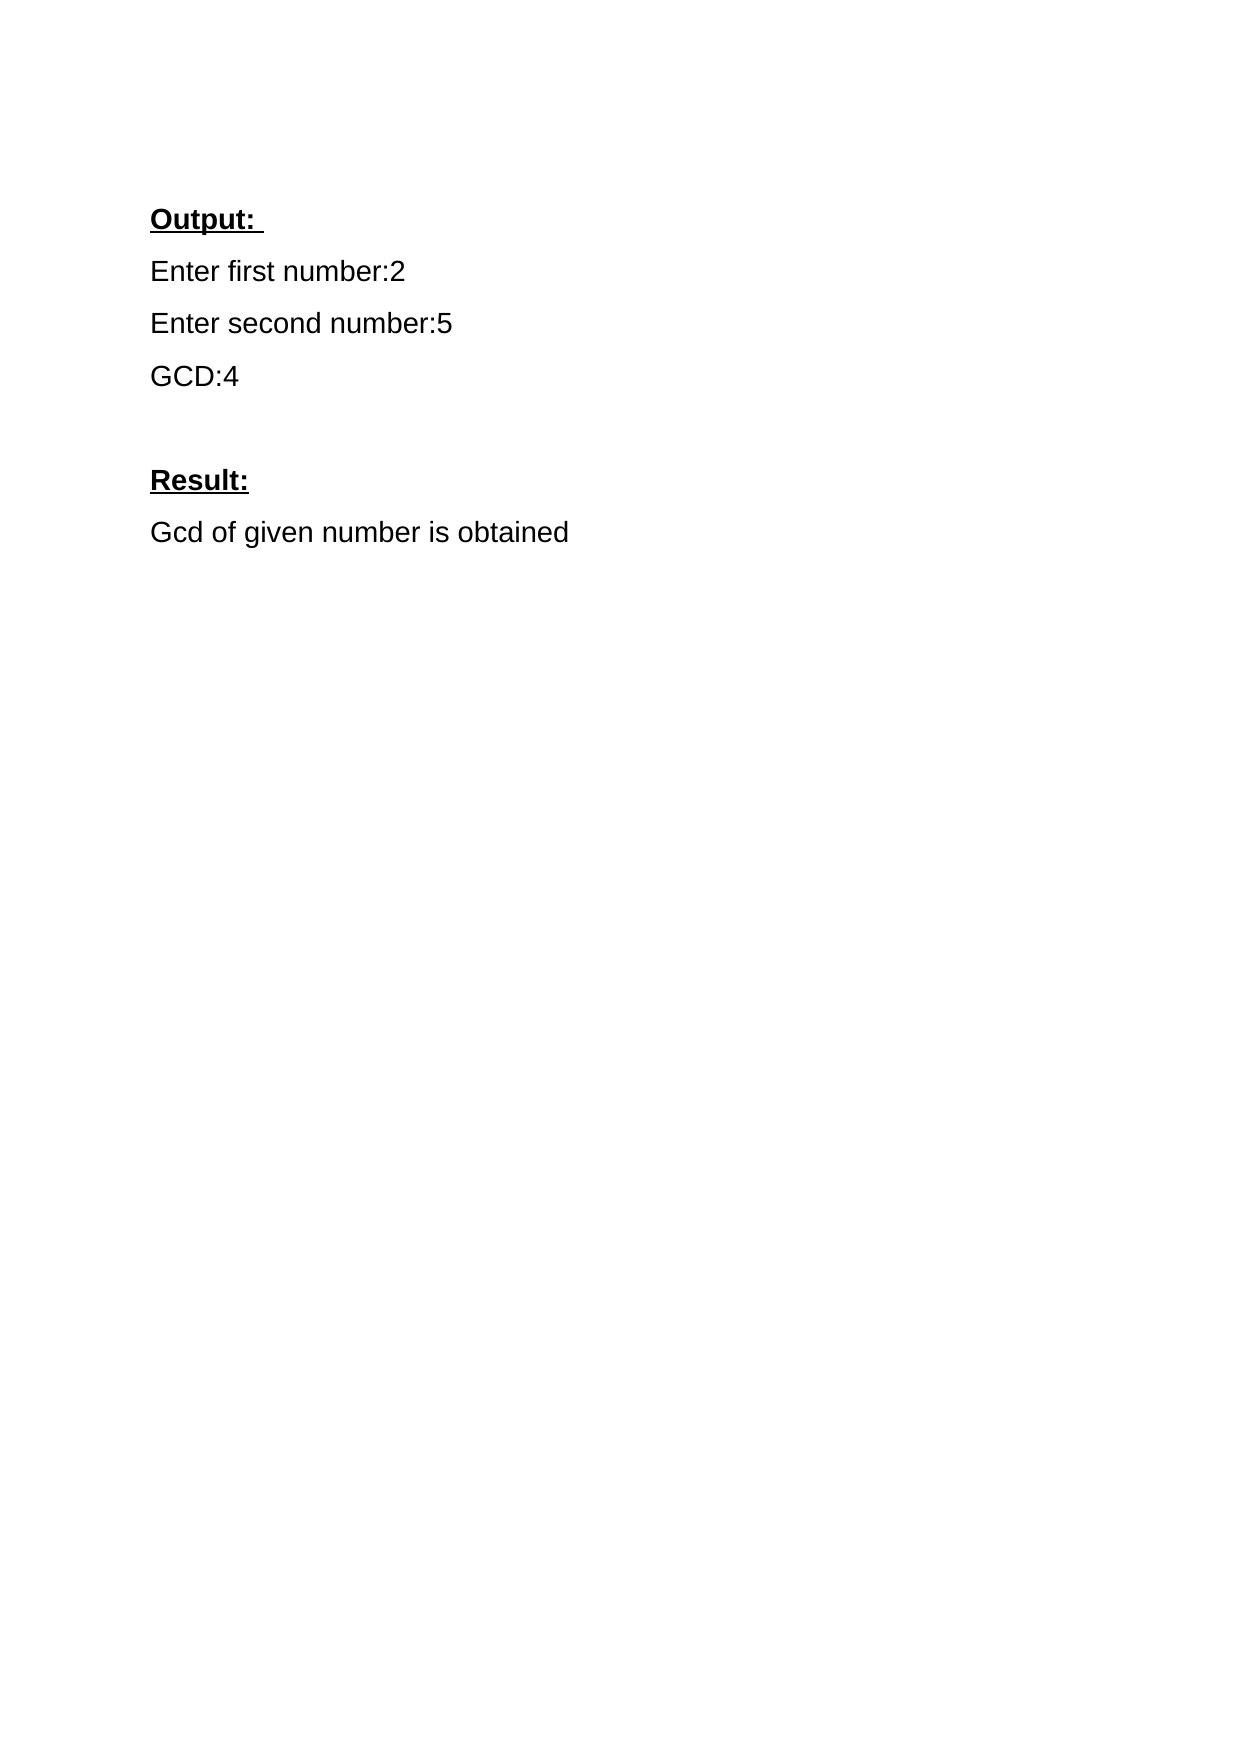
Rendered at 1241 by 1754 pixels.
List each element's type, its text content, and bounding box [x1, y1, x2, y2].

text Gcd of given number is obtained [150, 515, 1090, 549]
text Enter second number:5 [150, 307, 1090, 340]
text Result: [150, 463, 1090, 497]
text Output: [150, 202, 1090, 236]
text GCD:4 [150, 359, 1090, 392]
text Enter first number:2 [150, 254, 1090, 288]
